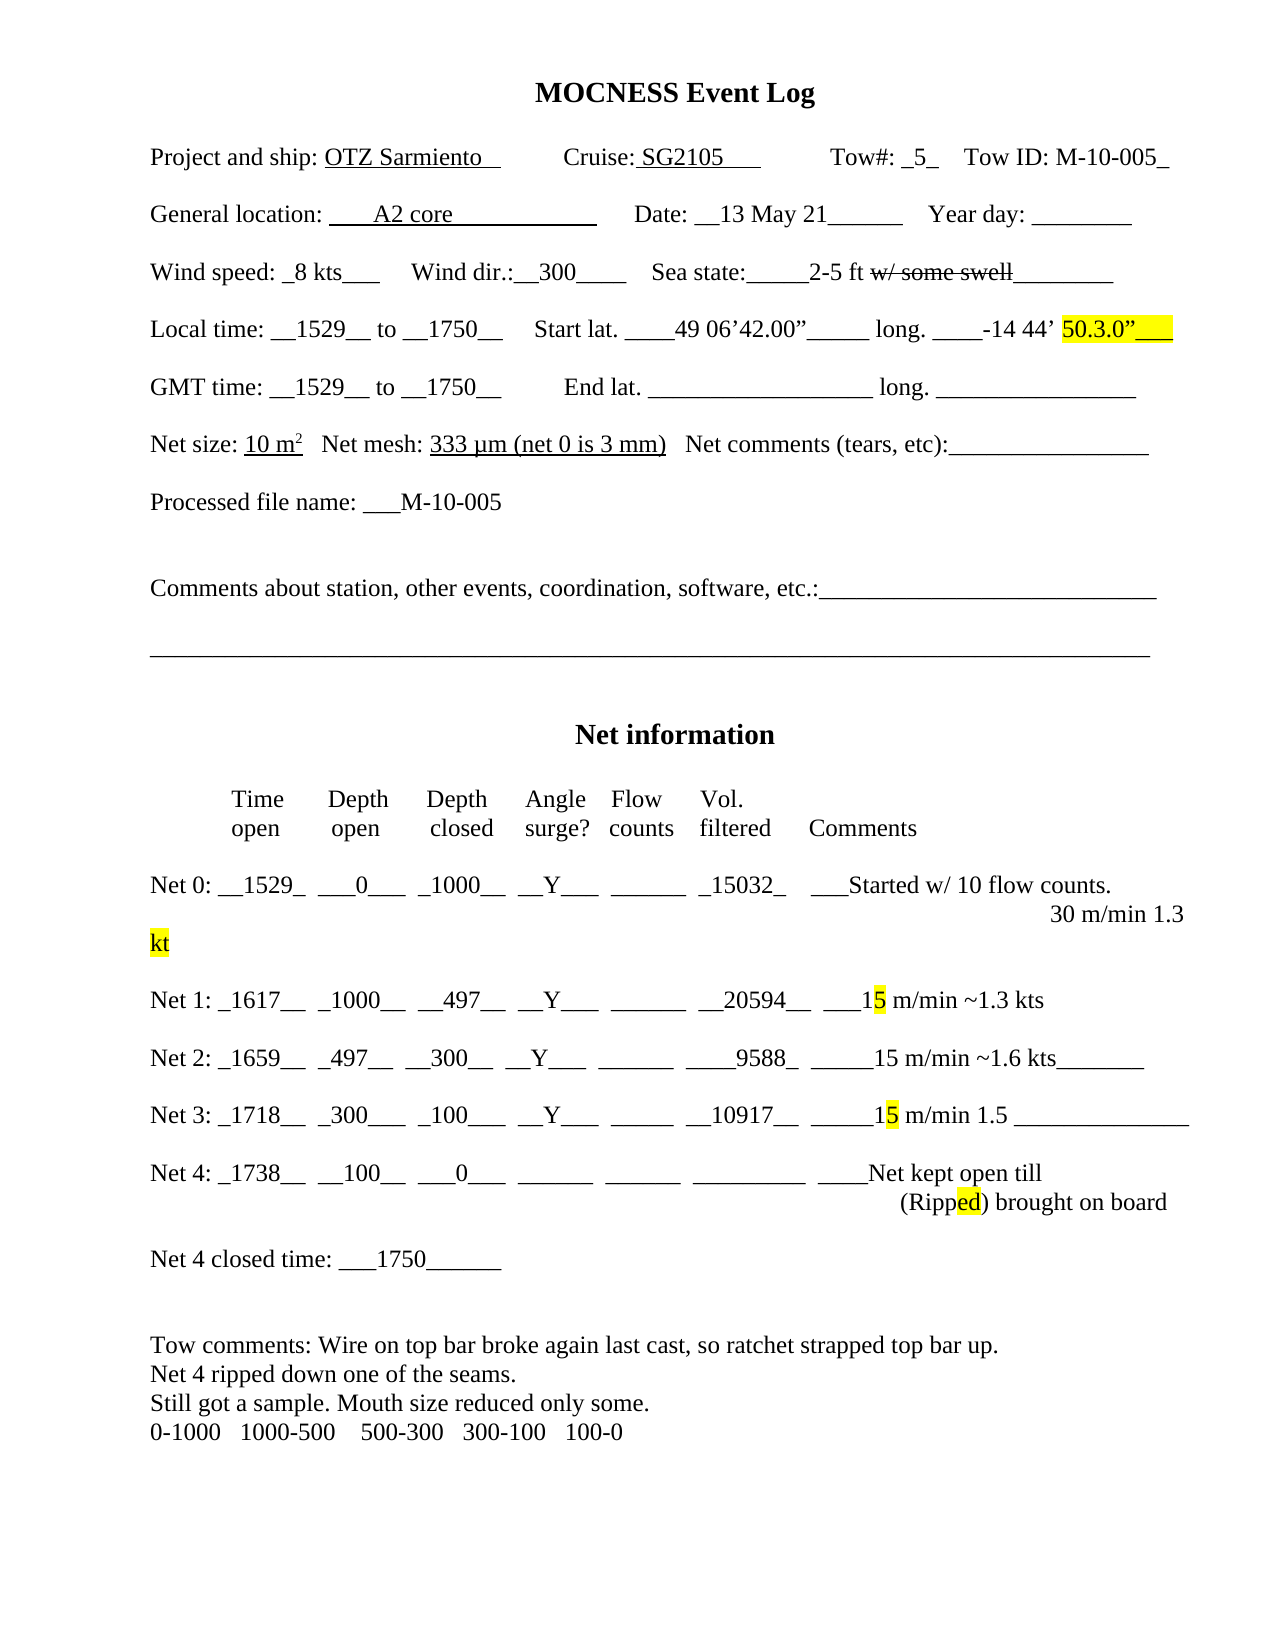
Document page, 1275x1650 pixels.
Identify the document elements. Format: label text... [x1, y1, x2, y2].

text GMT time: __1529__ to __1750__ End lat. __________________ long. ________________ [150, 372, 1200, 401]
text Net 1: _1617__ _1000__ __497__ __Y___ ______ __20594__ ___15 m/min ~1.3 kts [886, 985, 1200, 1014]
text Local time: __1529__ to __1750__ Start lat. ____49 06’42.00”_____ long. ____-14 44’ 50.3.0”___ [150, 314, 1200, 343]
text 0-1000 1000-500 500-300 300-100 100-0 [150, 1417, 1200, 1445]
text MOCNESS Event Log [150, 75, 1200, 108]
text Still got a sample. Mouth size reduced only some. [150, 1388, 1200, 1417]
text Time Depth Depth Angle Flow Vol. [150, 784, 1200, 813]
text Net 3: _1718__ _300___ _100___ __Y___ _____ __10917__ _____15 m/min 1.5 ______________ [899, 1100, 1200, 1129]
text Net 3: _1718__ _300___ _100___ __Y___ _____ __10917__ _____15 m/min 1.5 ______________ [150, 1100, 886, 1129]
text Comments about station, other events, coordination, software, etc.:___________________________ [150, 573, 1200, 602]
text Net 4 ripped down one of the seams. [150, 1359, 1200, 1388]
text Net 2: _1659__ _497__ __300__ __Y___ ______ ____9588_ _____15 m/min ~1.6 kts_______ [150, 1043, 1200, 1072]
text Processed file name: ___M-10-005 [150, 487, 1200, 516]
text Tow comments: Wire on top bar broke again last cast, so ratchet strapped top bar up. [150, 1330, 1200, 1359]
text ________________________________________________________________________________ [150, 631, 1200, 659]
text Net 0: __1529_ ___0___ _1000__ __Y___ ______ _15032_ ___Started w/ 10 flow counts. 30 m/min 1.3 kt [150, 870, 1200, 957]
text Net 4: _1738__ __100__ ___0___ ______ ______ _________ ____Net kept open till (Ripped) brought on board [150, 1158, 1200, 1215]
text General location: A2 core Date: __13 May 21______ Year day: ________ [150, 199, 1200, 228]
text Net 4 closed time: ___1750______ [150, 1244, 1200, 1273]
text Wind speed: _8 kts___ Wind dir.:__300____ Sea state:_____2-5 ft w/ some swell________ [150, 257, 1200, 286]
text open open closed surge? counts filtered Comments [150, 813, 1200, 842]
text Net information [150, 717, 1200, 751]
text Net 1: _1617__ _1000__ __497__ __Y___ ______ __20594__ ___15 m/min ~1.3 kts [150, 985, 874, 1014]
text Net size: 10 m2 Net mesh: 333 µm (net 0 is 3 mm) Net comments (tears, etc):________________ [150, 429, 1200, 458]
text Project and ship: OTZ Sarmiento Cruise: SG2105 Tow#: _5_ Tow ID: M-10-005_ [150, 142, 1200, 171]
